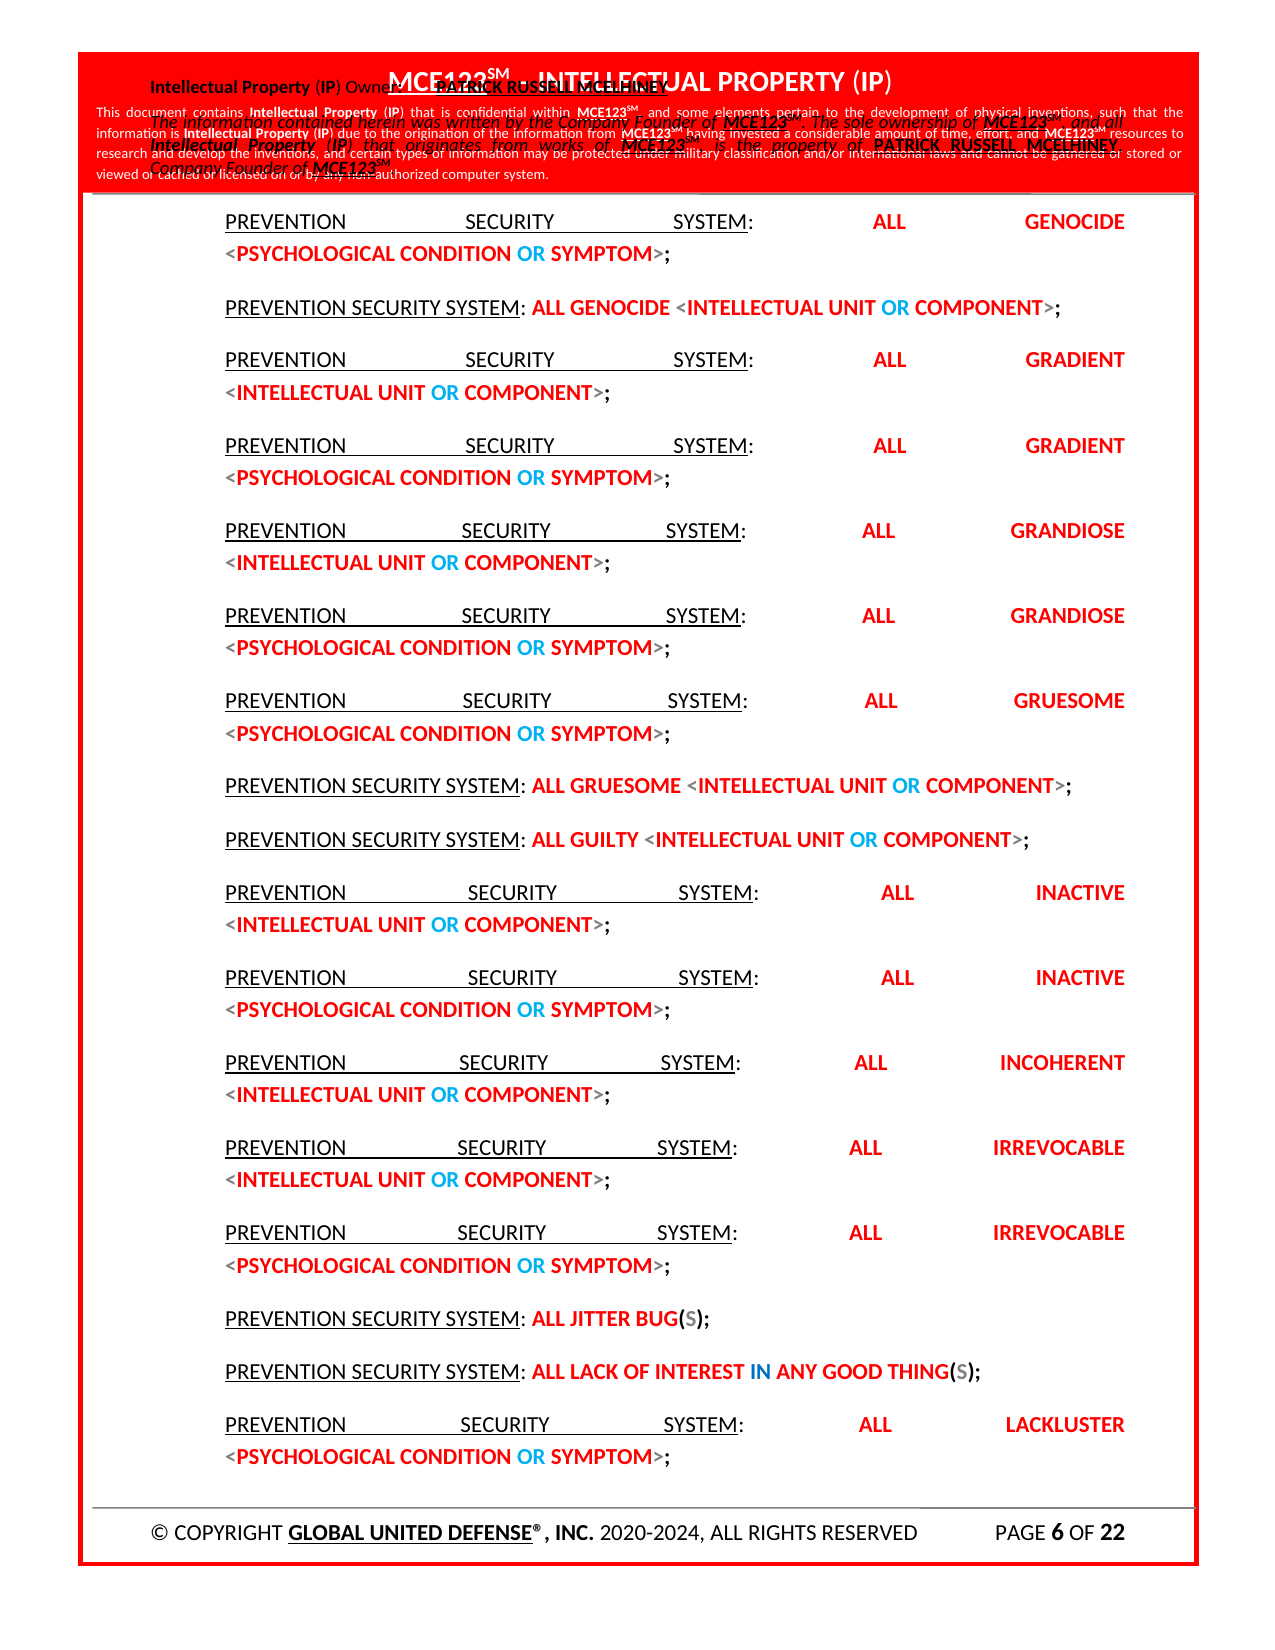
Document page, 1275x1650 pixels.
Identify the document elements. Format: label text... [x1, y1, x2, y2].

text PREVENTION SECURITY SYSTEM: ALL GENOCIDE <INTELLECTUAL UNIT OR COMPONENT>; [225, 293, 1125, 321]
text PREVENTION SECURITY SYSTEM: ALL IRREVOCABLE <PSYCHOLOGICAL CONDITION OR SYMPTOM>; [225, 1218, 1125, 1279]
text PREVENTION SECURITY SYSTEM: ALL INACTIVE <INTELLECTUAL UNIT OR COMPONENT>; [225, 878, 1125, 938]
text PREVENTION SECURITY SYSTEM: ALL INACTIVE <PSYCHOLOGICAL CONDITION OR SYMPTOM>; [225, 963, 1125, 1023]
text PREVENTION SECURITY SYSTEM: ALL GRADIENT <INTELLECTUAL UNIT OR COMPONENT>; [225, 346, 1125, 406]
text PREVENTION SECURITY SYSTEM: ALL IRREVOCABLE <INTELLECTUAL UNIT OR COMPONENT>; [225, 1133, 1125, 1193]
text PREVENTION SECURITY SYSTEM: ALL JITTER BUG(S); [225, 1304, 1125, 1332]
text PREVENTION SECURITY SYSTEM: ALL GENOCIDE <PSYCHOLOGICAL CONDITION OR SYMPTOM>; [225, 207, 1125, 268]
text PREVENTION SECURITY SYSTEM: ALL GRADIENT <PSYCHOLOGICAL CONDITION OR SYMPTOM>; [225, 431, 1125, 491]
text PREVENTION SECURITY SYSTEM: ALL LACK OF INTEREST IN ANY GOOD THING(S); [225, 1357, 1125, 1385]
text PREVENTION SECURITY SYSTEM: ALL GUILTY <INTELLECTUAL UNIT OR COMPONENT>; [225, 825, 1125, 853]
text PREVENTION SECURITY SYSTEM: ALL INCOHERENT <INTELLECTUAL UNIT OR COMPONENT>; [225, 1048, 1125, 1108]
text PREVENTION SECURITY SYSTEM: ALL LACKLUSTER <PSYCHOLOGICAL CONDITION OR SYMPTOM>; [225, 1410, 1125, 1470]
text PREVENTION SECURITY SYSTEM: ALL GRUESOME <PSYCHOLOGICAL CONDITION OR SYMPTOM>; [225, 686, 1125, 747]
text PREVENTION SECURITY SYSTEM: ALL GRANDIOSE <INTELLECTUAL UNIT OR COMPONENT>; [225, 516, 1125, 576]
text PREVENTION SECURITY SYSTEM: ALL GRANDIOSE <PSYCHOLOGICAL CONDITION OR SYMPTOM>; [225, 601, 1125, 661]
text PREVENTION SECURITY SYSTEM: ALL GRUESOME <INTELLECTUAL UNIT OR COMPONENT>; [225, 772, 1125, 800]
